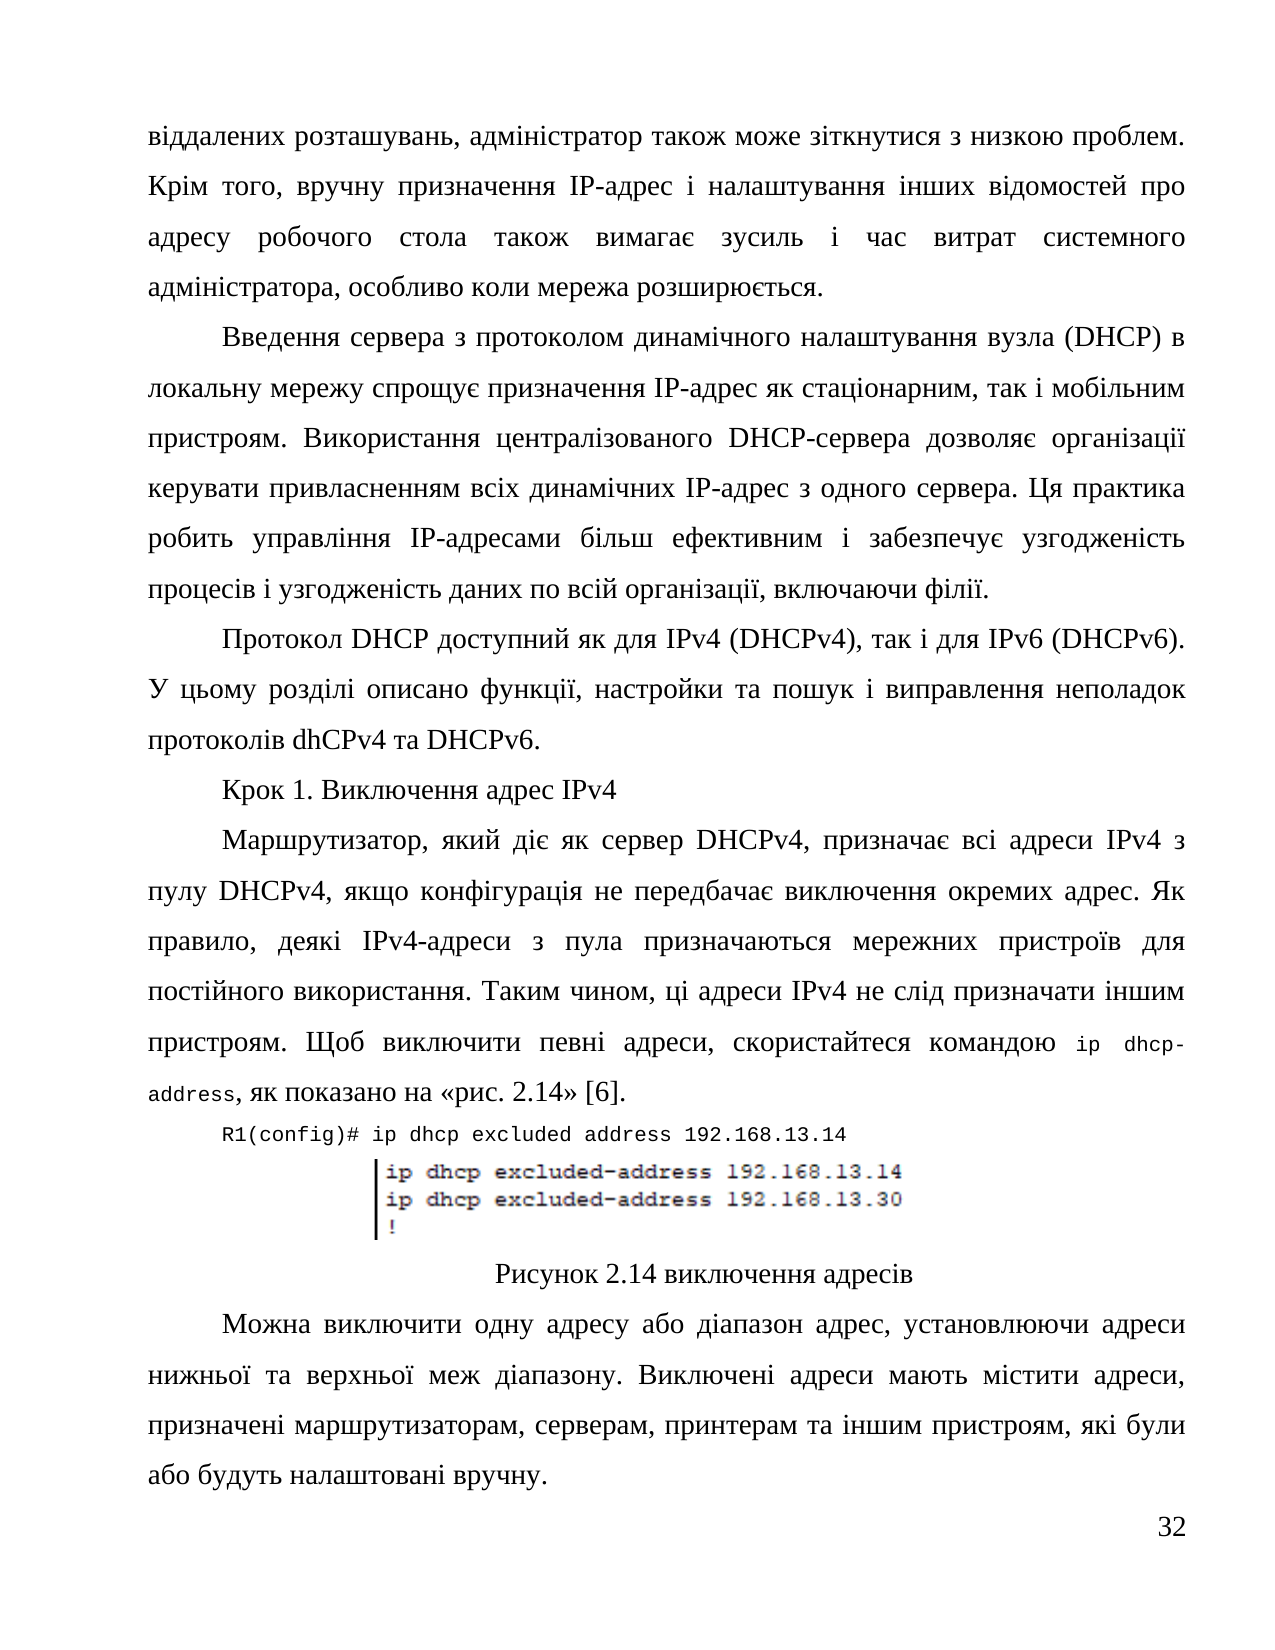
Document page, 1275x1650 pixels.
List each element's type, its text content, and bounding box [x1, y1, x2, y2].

text R1(config)# ip dhcp excluded address 192.168.13.14 [148, 1124, 1186, 1148]
picture [374, 1159, 1034, 1240]
text Можна виключити одну адресу або діапазон адрес, установлюючи адреси нижньої та верхньої меж діапазону. Виключені адреси мають містити адреси, призначені маршрутизаторам, серверам, принтерам та іншим пристроям, які були або будуть налаштовані вручну. [148, 1307, 1186, 1491]
text Крок 1. Виключення адрес IPv4 [148, 772, 1186, 806]
text Протокол DHCP доступний як для IPv4 (DHCPv4), так і для IPv6 (DHCPv6). У цьому розділі описано функції, настройки та пошук і виправлення неполадок протоколів dhCPv4 та DHCPv6. [148, 621, 1186, 755]
text Маршрутизатор, який діє як сервер DHCPv4, призначає всі адреси IPv4 з пулу DHCPv4, якщо конфігурація не передбачає виключення окремих адрес. Як правило, деякі IPv4-адреси з пула призначаються мережних пристроїв для постійного використання. Таким чином, ці адреси IPv4 не слід призначати іншим пристроям. Щоб виключити певні адреси, скористайтеся командою ip dhcp-address, як показано на «рис. 2.14» [6]. [148, 822, 1186, 1108]
text Введення сервера з протоколом динамічного налаштування вузла (DHCP) в локальну мережу спрощує призначення IP-адрес як стаціонарним, так і мобільним пристроям. Використання централізованого DHCP-сервера дозволяє організації керувати привласненням всіх динамічних IP-адрес з одного сервера. Ця практика робить управління IP-адресами більш ефективним і забезпечує узгодженість процесів і узгодженість даних по всій організації, включаючи філії. [148, 319, 1186, 604]
text Рисунок 2.14 виключення адресів [148, 1256, 1186, 1290]
